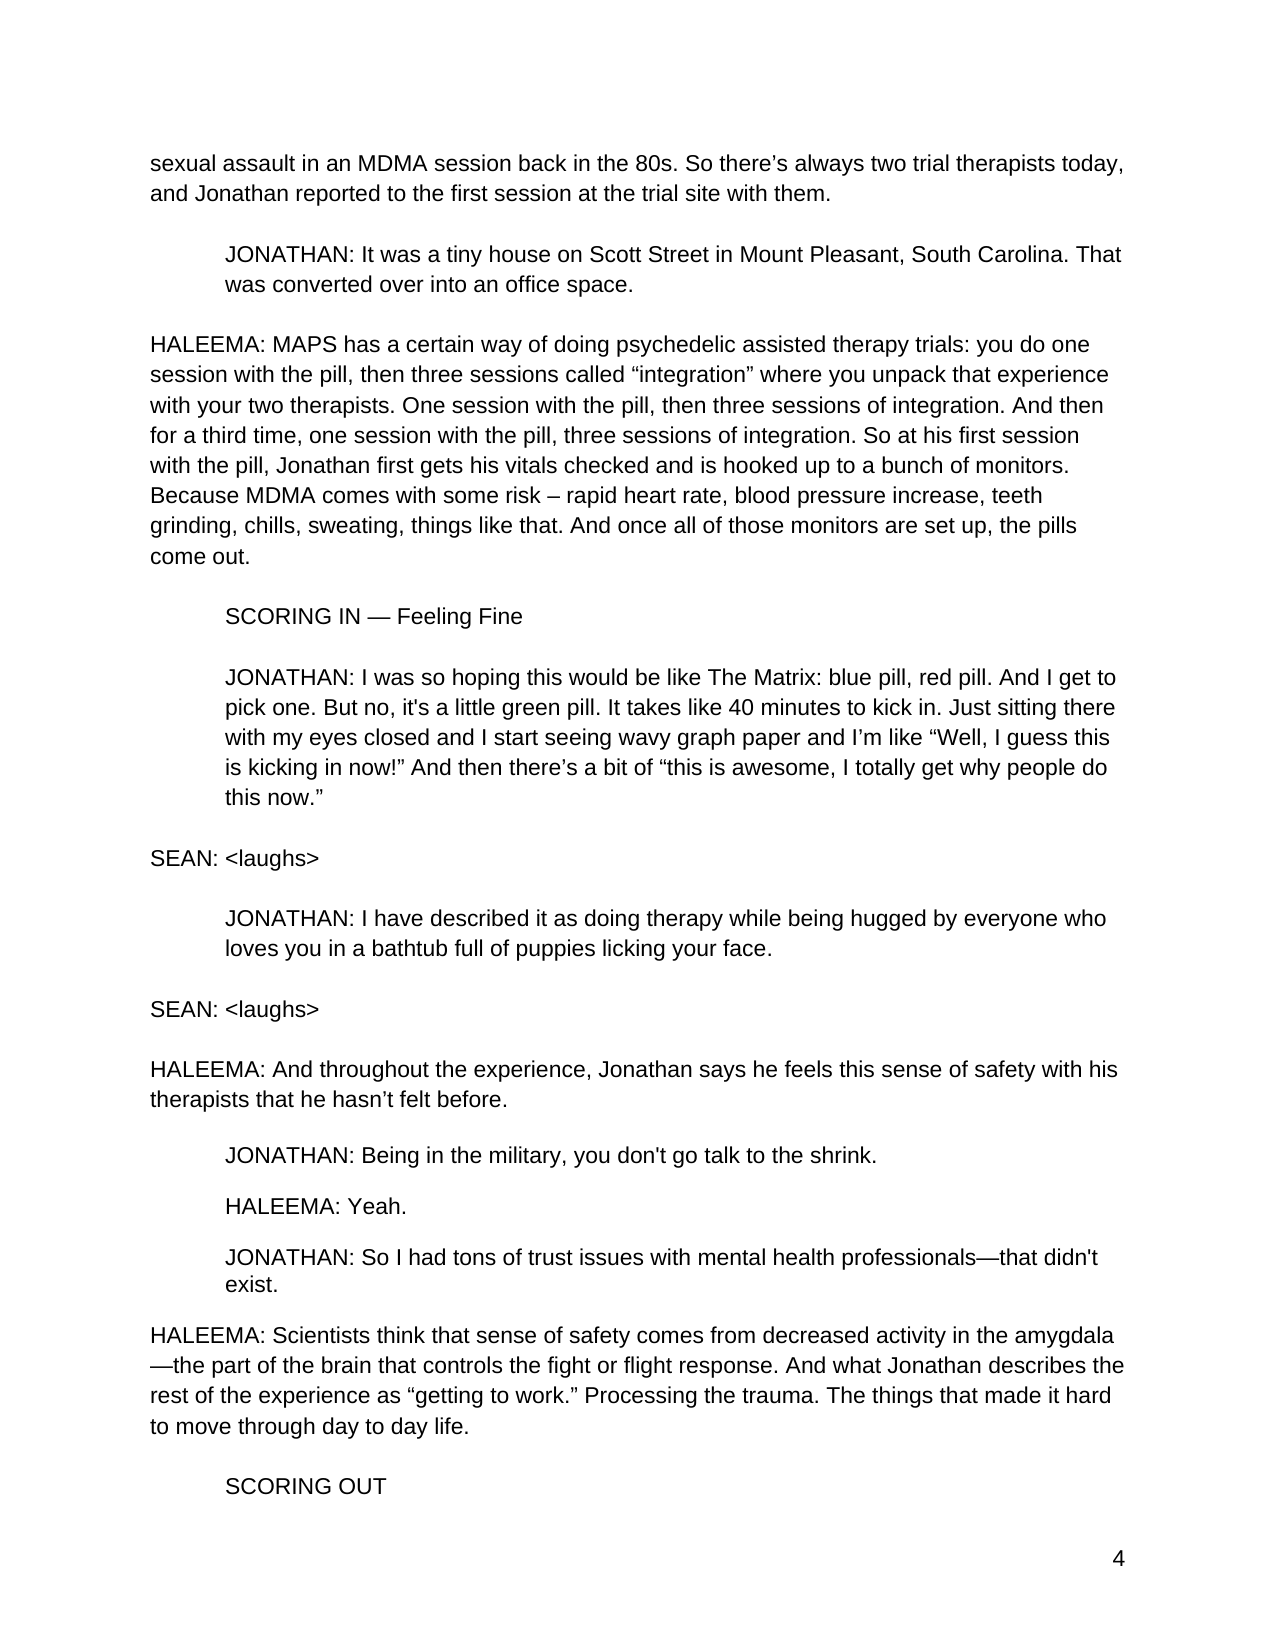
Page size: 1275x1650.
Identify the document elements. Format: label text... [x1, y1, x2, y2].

text SEAN: <laughs> [150, 996, 1125, 1022]
text JONATHAN: So I had tons of trust issues with mental health professionals—that didn't exist. [225, 1244, 1125, 1297]
text JONATHAN: Being in the military, you don't go talk to the shrink. [225, 1142, 1125, 1168]
text SCORING OUT [225, 1473, 1125, 1499]
text JONATHAN: It was a tiny house on Scott Street in Mount Pleasant, South Carolina. That was converted over into an office space. [225, 241, 1125, 297]
text SEAN: <laughs> [150, 845, 1125, 871]
text HALEEMA: And throughout the experience, Jonathan says he feels this sense of safety with his therapists that he hasn’t felt before. [150, 1056, 1125, 1113]
text SCORING IN — Feeling Fine [225, 603, 1125, 629]
text JONATHAN: I was so hoping this would be like The Matrix: blue pill, red pill. And I get to pick one. But no, it's a little green pill. It takes like 40 minutes to kick in. Just sitting there with my eyes closed and I start seeing wavy graph paper and I’m like “Well, I guess this is kicking in now!” And then there’s a bit of “this is awesome, I totally get why people do this now.” [225, 663, 1125, 811]
text HALEEMA: Yeah. [225, 1193, 1125, 1219]
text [150, 150, 1125, 207]
text HALEEMA: MAPS has a certain way of doing psychedelic assisted therapy trials: you do one session with the pill, then three sessions called “integration” where you unpack that experience with your two therapists. One session with the pill, then three sessions of integration. And then for a third time, one session with the pill, three sessions of integration. So at his first session with the pill, Jonathan first gets his vitals checked and is hooked up to a bunch of monitors. Because MDMA comes with some risk – rapid heart rate, blood pressure increase, teeth grinding, chills, sweating, things like that. And once all of those monitors are set up, the pills come out. [150, 331, 1125, 569]
text HALEEMA: Scientists think that sense of safety comes from decreased activity in the amygdala—the part of the brain that controls the fight or flight response. And what Jonathan describes the rest of the experience as “getting to work.” Processing the trauma. The things that made it hard to move through day to day life. [150, 1322, 1125, 1439]
text JONATHAN: I have described it as doing therapy while being hugged by everyone who loves you in a bathtub full of puppies licking your face. [225, 905, 1125, 962]
